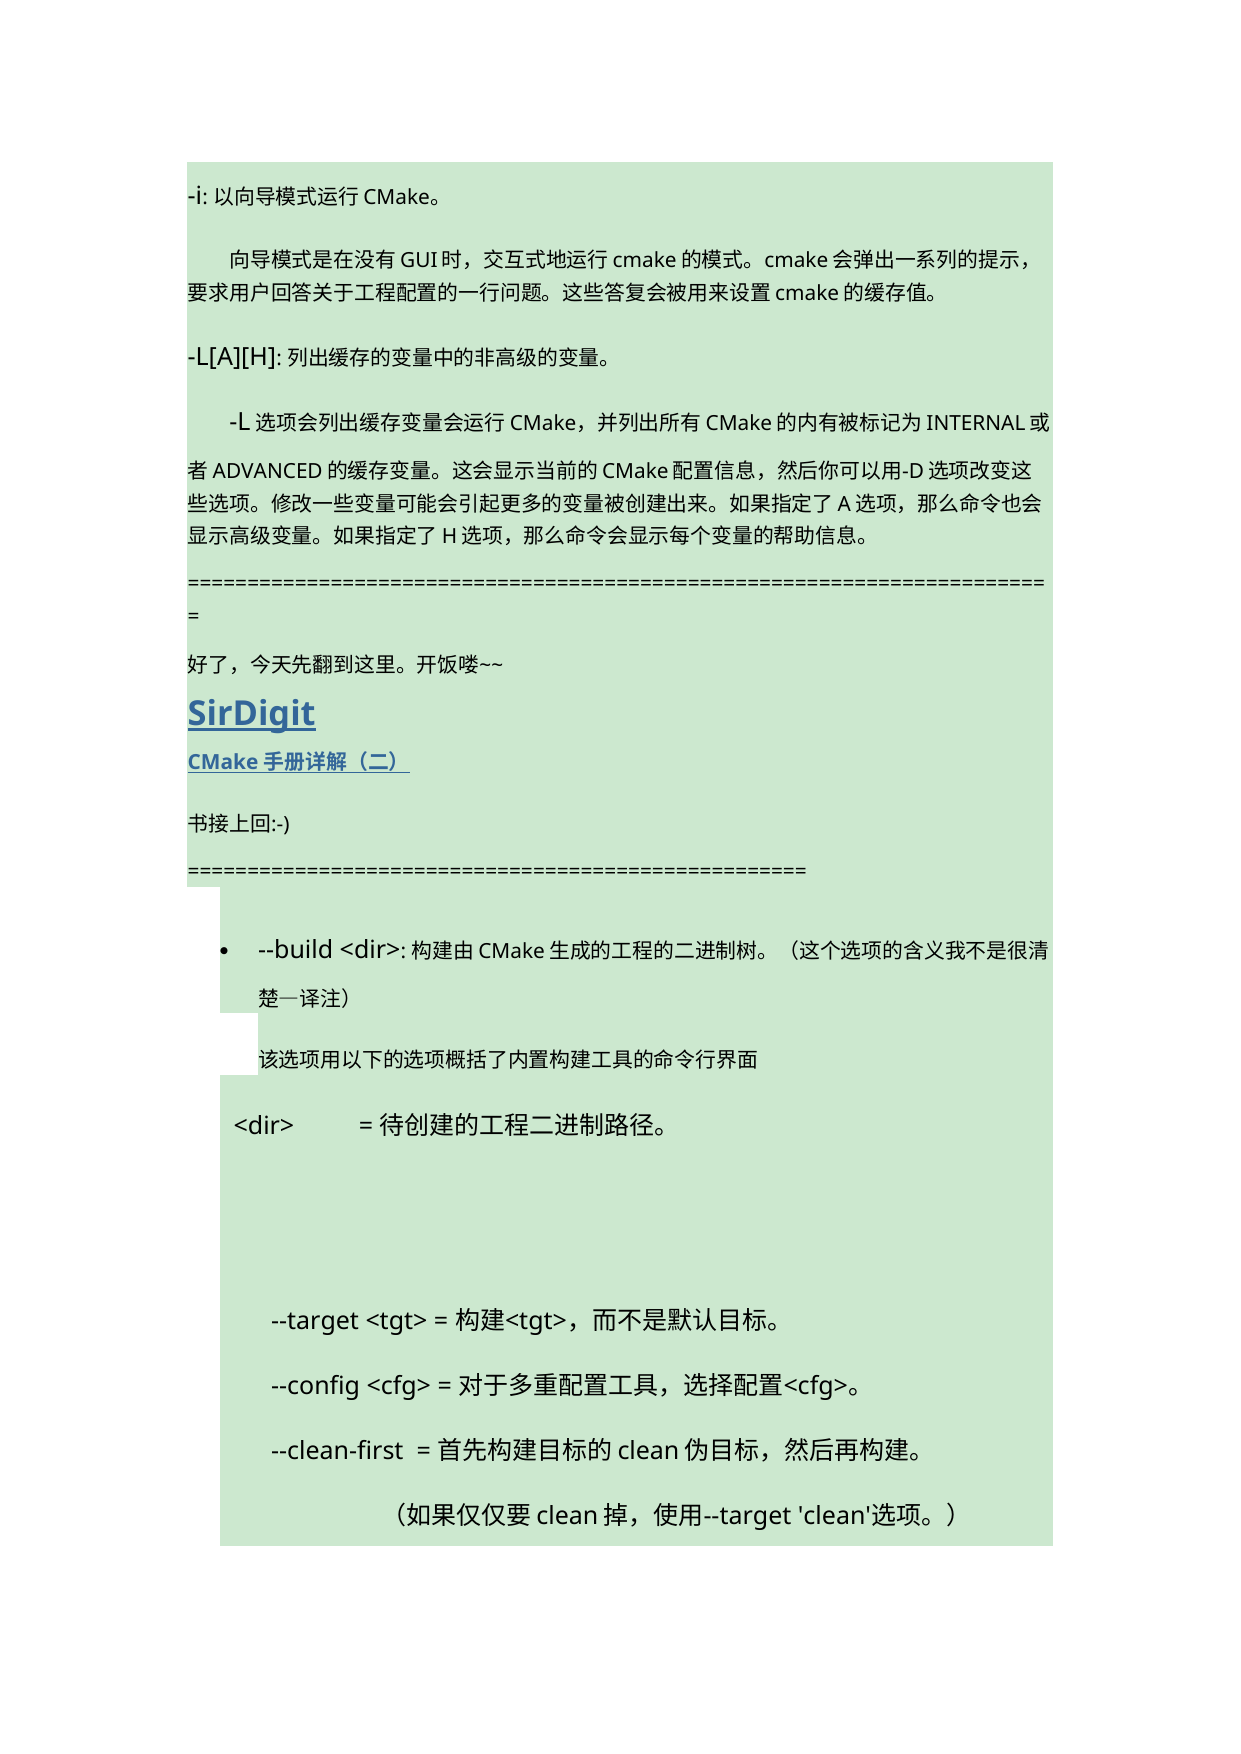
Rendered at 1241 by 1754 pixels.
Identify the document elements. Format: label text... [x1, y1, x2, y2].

text 好了，今天先翻到这里。开饭喽~~ [187, 647, 1053, 679]
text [220, 1091, 1053, 1546]
text ========================================================================= [187, 566, 1053, 631]
text 向导模式是在没有GUI时，交互式地运行cmake的模式。cmake会弹出一系列的提示，要求用户回答关于工程配置的一行问题。这些答复会被用来设置cmake的缓存值。 [187, 243, 1053, 308]
text 书接上回:-) [187, 806, 1053, 839]
list --build <dir>: 构建由CMake生成的工程的二进制树。（这个选项的含义我不是很清楚—译注） [220, 916, 1053, 1013]
text CMake 手册详解（二） [187, 744, 1053, 777]
text -L[A][H]: 列出缓存的变量中的非高级的变量。 -L选项会列出缓存变量会运行CMake，并列出所有CMake的内有被标记为INTERNAL或者ADVANCED的缓存变量。这会显示当前的CMake配置信息，然后你可以用-D选项改变这些选项。修改一些变量可能会引起更多的变量被创建出来。如果指定了A选项，那么命令也会显示高级变量。如果指定了H选项，那么命令会显示每个变量的帮助信息。 [187, 323, 1053, 551]
text 该选项用以下的选项概括了内置构建工具的命令行界面 [258, 1043, 1053, 1075]
text SirDigit [187, 679, 1053, 744]
text -i: 以向导模式运行CMake。 [187, 162, 1053, 227]
text ==================================================== [187, 854, 1053, 887]
